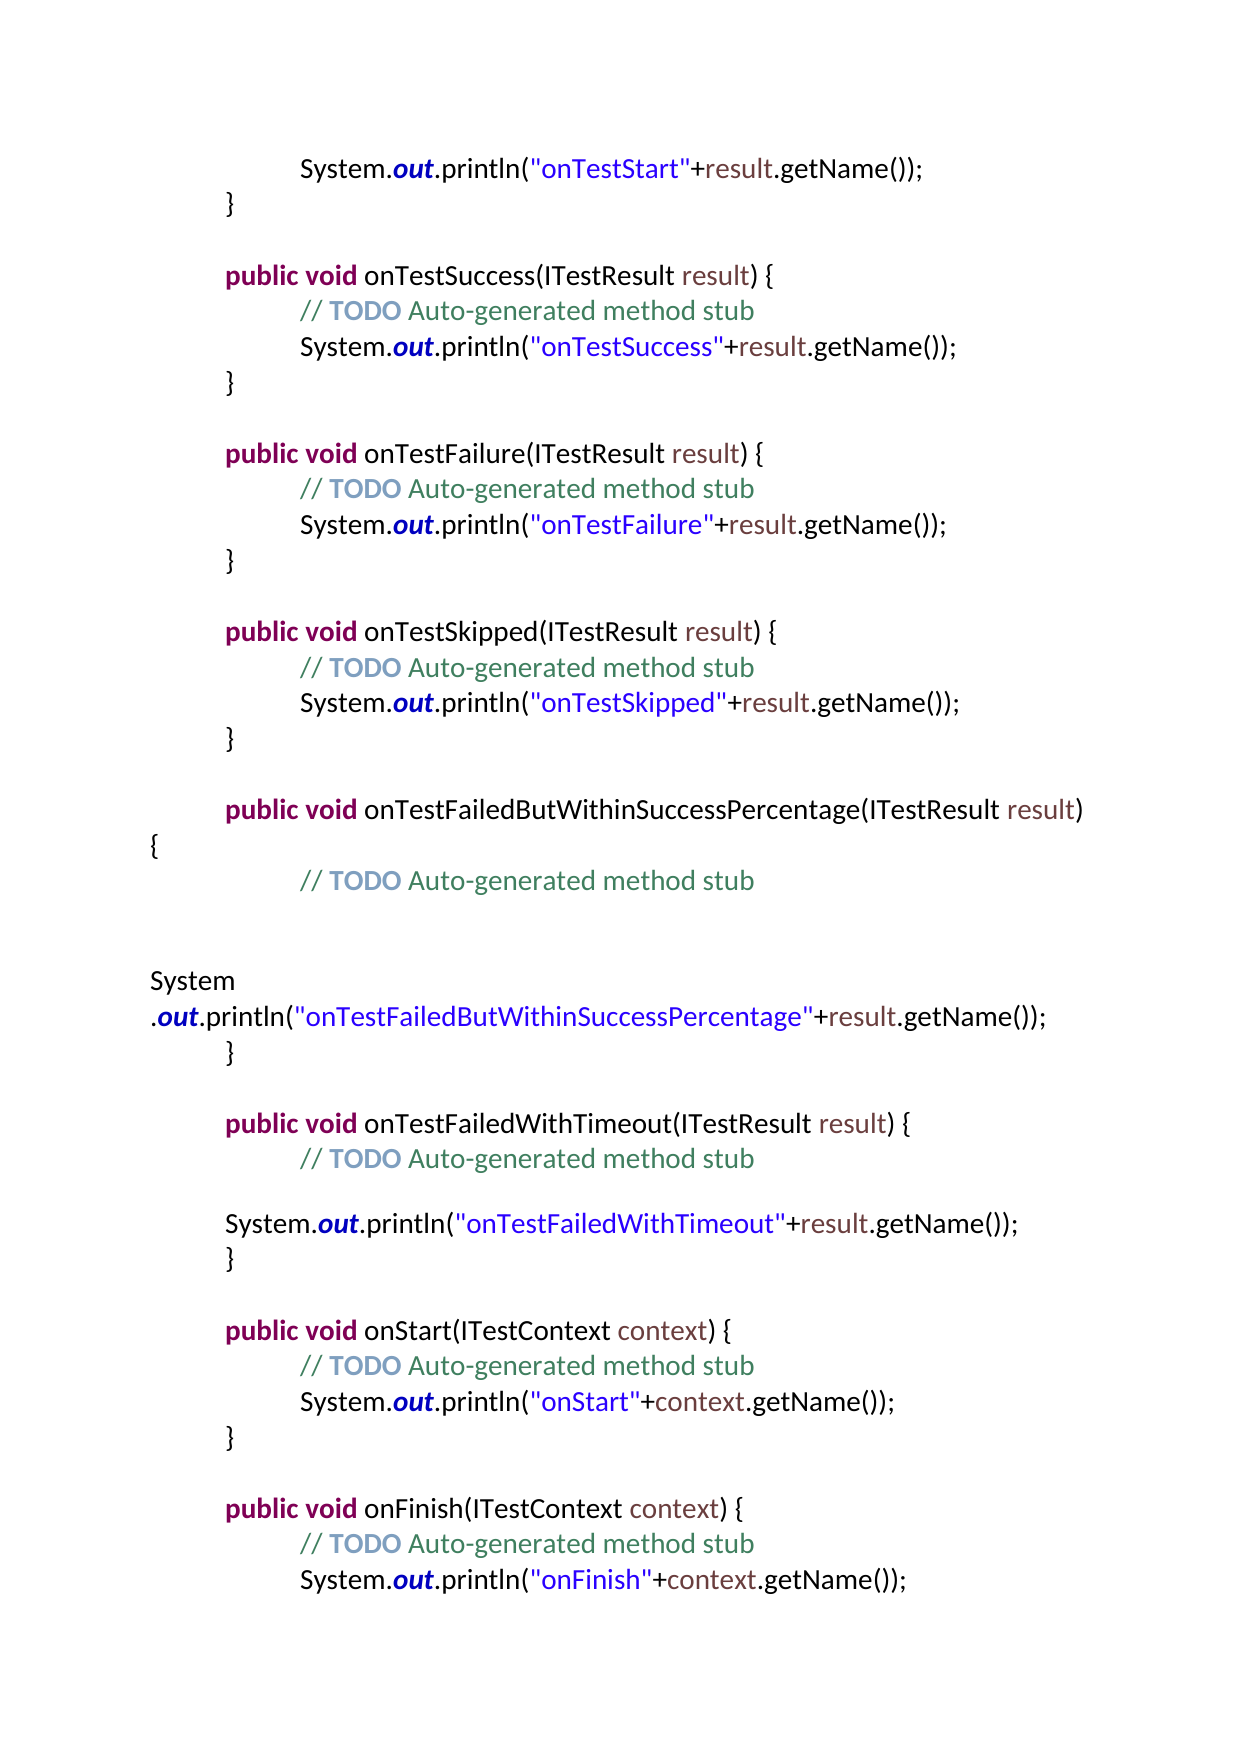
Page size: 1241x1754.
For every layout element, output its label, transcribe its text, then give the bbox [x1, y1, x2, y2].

text System.out.println("onTestSuccess"+result.getName()); [150, 328, 1090, 364]
text // TODO Auto-generated method stub [150, 471, 1090, 506]
text public void onTestFailedButWithinSuccessPercentage(ITestResult result) { [150, 791, 1090, 862]
text System.out.println("onTestFailedWithTimeout"+result.getName()); [150, 1176, 1090, 1241]
text System.out.println("onTestFailedButWithinSuccessPercentage"+result.getName()); [150, 898, 1090, 1034]
text public void onStart(ITestContext context) { [150, 1312, 1090, 1347]
text public void onTestFailure(ITestResult result) { [150, 435, 1090, 471]
text // TODO Auto-generated method stub [150, 862, 1090, 898]
text } [150, 364, 1090, 399]
text } [150, 542, 1090, 577]
text // TODO Auto-generated method stub [150, 1141, 1090, 1176]
text System.out.println("onStart"+context.getName()); [150, 1383, 1090, 1419]
text // TODO Auto-generated method stub [150, 649, 1090, 684]
text System.out.println("onTestFailure"+result.getName()); [150, 506, 1090, 542]
text } [150, 1034, 1090, 1069]
text public void onTestFailedWithTimeout(ITestResult result) { [150, 1105, 1090, 1141]
text public void onFinish(ITestContext context) { [150, 1490, 1090, 1526]
text // TODO Auto-generated method stub [150, 1526, 1090, 1561]
text System.out.println("onFinish"+context.getName()); [150, 1561, 1090, 1597]
text } [150, 186, 1090, 221]
text public void onTestSkipped(ITestResult result) { [150, 613, 1090, 649]
text // TODO Auto-generated method stub [150, 292, 1090, 328]
text } [150, 1419, 1090, 1454]
text public void onTestSuccess(ITestResult result) { [150, 257, 1090, 292]
text System.out.println("onTestStart"+result.getName()); [150, 150, 1090, 186]
text } [150, 1241, 1090, 1276]
text // TODO Auto-generated method stub [150, 1347, 1090, 1383]
text } [150, 720, 1090, 756]
text System.out.println("onTestSkipped"+result.getName()); [150, 684, 1090, 720]
